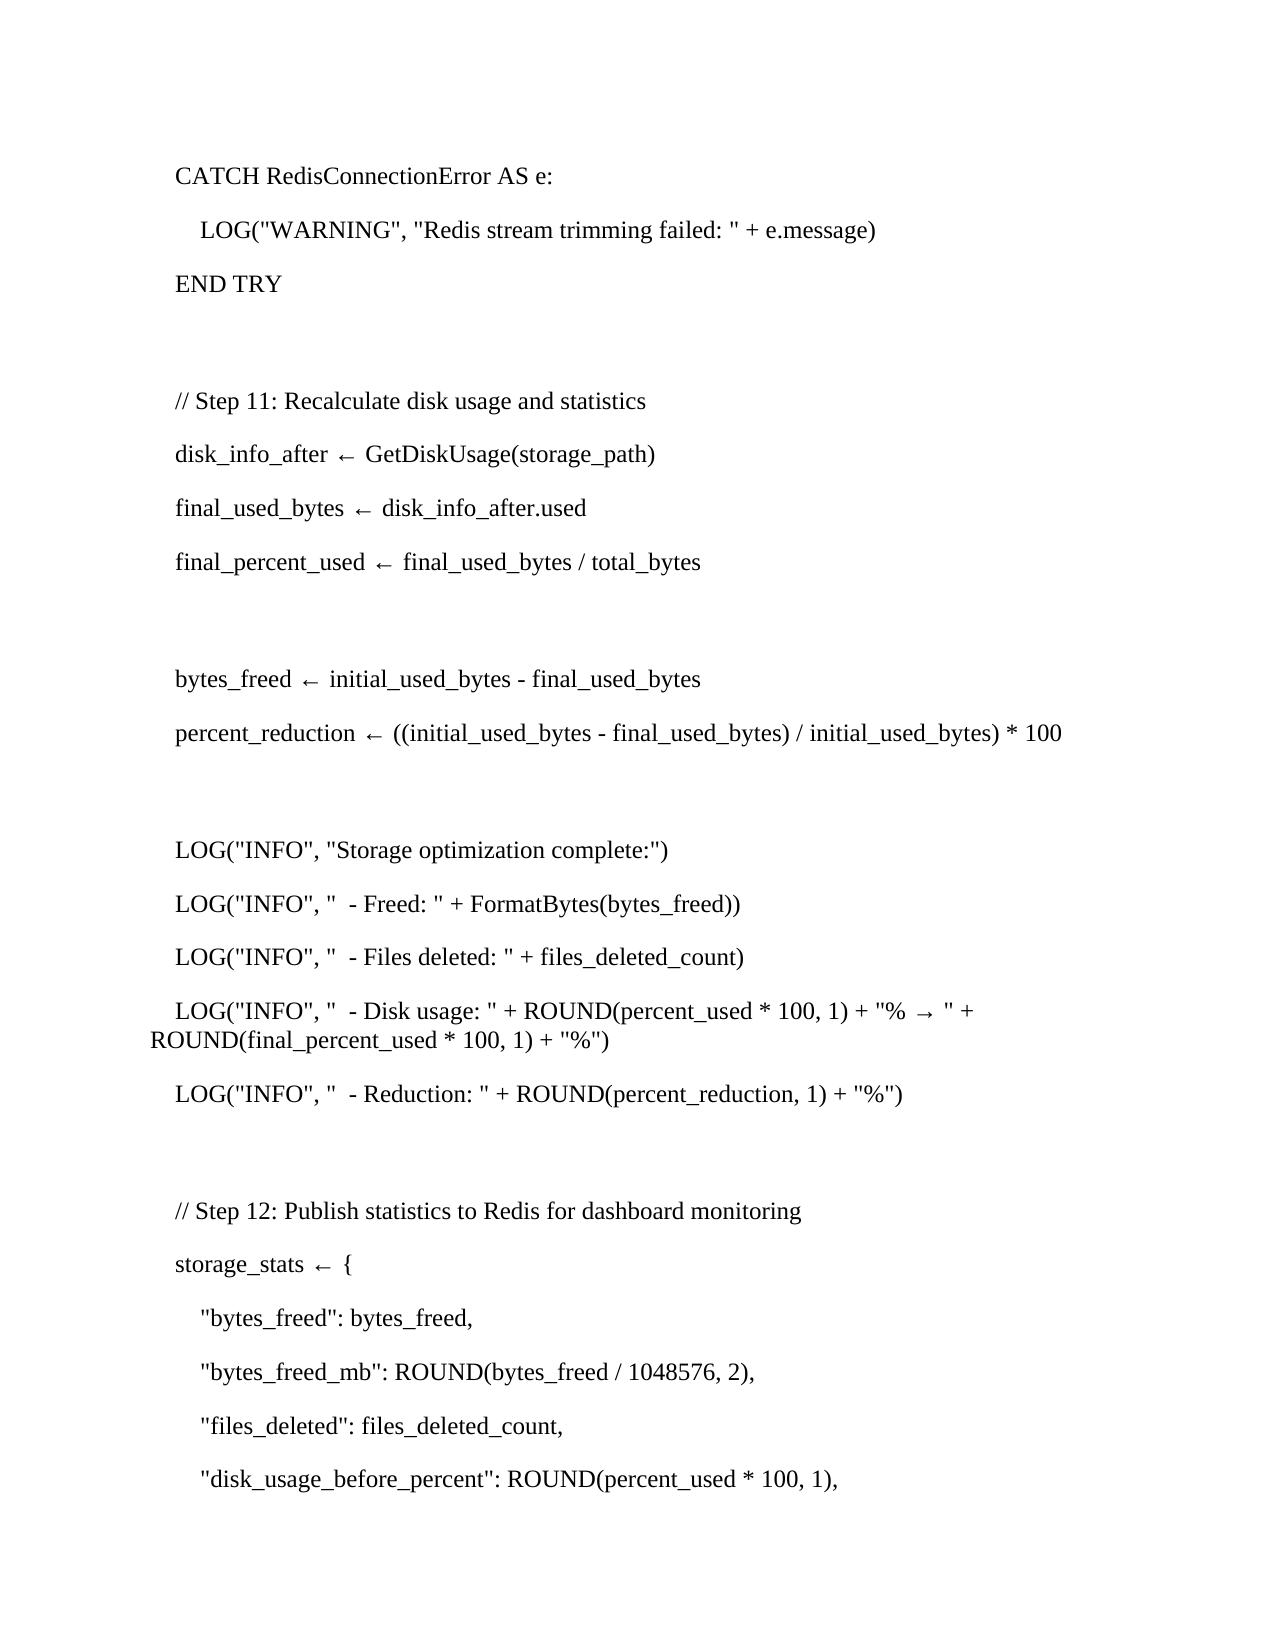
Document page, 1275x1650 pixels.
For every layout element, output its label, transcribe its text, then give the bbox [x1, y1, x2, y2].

subtitle LOG("INFO", " - Disk usage: " + ROUND(percent_used * 100, 1) + "% → " + ROUND(final_percent_used * 100, 1) + "%") [150, 996, 1125, 1054]
subtitle END TRY [150, 269, 1125, 297]
subtitle "files_deleted": files_deleted_count, [150, 1411, 1125, 1439]
subtitle final_percent_used ← final_used_bytes / total_bytes [150, 547, 1125, 576]
subtitle LOG("INFO", " - Files deleted: " + files_deleted_count) [150, 942, 1125, 971]
subtitle "bytes_freed_mb": ROUND(bytes_freed / 1048576, 2), [150, 1357, 1125, 1386]
subtitle bytes_freed ← initial_used_bytes - final_used_bytes [150, 664, 1125, 693]
subtitle storage_stats ← { [150, 1249, 1125, 1278]
subtitle final_used_bytes ← disk_info_after.used [150, 493, 1125, 522]
subtitle LOG("INFO", " - Freed: " + FormatBytes(bytes_freed)) [150, 889, 1125, 917]
subtitle disk_info_after ← GetDiskUsage(storage_path) [150, 439, 1125, 468]
subtitle // Step 12: Publish statistics to Redis for dashboard monitoring [150, 1196, 1125, 1224]
subtitle LOG("INFO", " - Reduction: " + ROUND(percent_reduction, 1) + "%") [150, 1079, 1125, 1107]
subtitle LOG("INFO", "Storage optimization complete:") [150, 835, 1125, 864]
subtitle LOG("WARNING", "Redis stream trimming failed: " + e.message) [150, 215, 1125, 244]
subtitle // Step 11: Recalculate disk usage and statistics [150, 386, 1125, 414]
subtitle percent_reduction ← ((initial_used_bytes - final_used_bytes) / initial_used_bytes) * 100 [150, 718, 1125, 747]
subtitle "disk_usage_before_percent": ROUND(percent_used * 100, 1), [150, 1464, 1125, 1493]
subtitle "bytes_freed": bytes_freed, [150, 1303, 1125, 1332]
subtitle CATCH RedisConnectionError AS e: [150, 161, 1125, 190]
